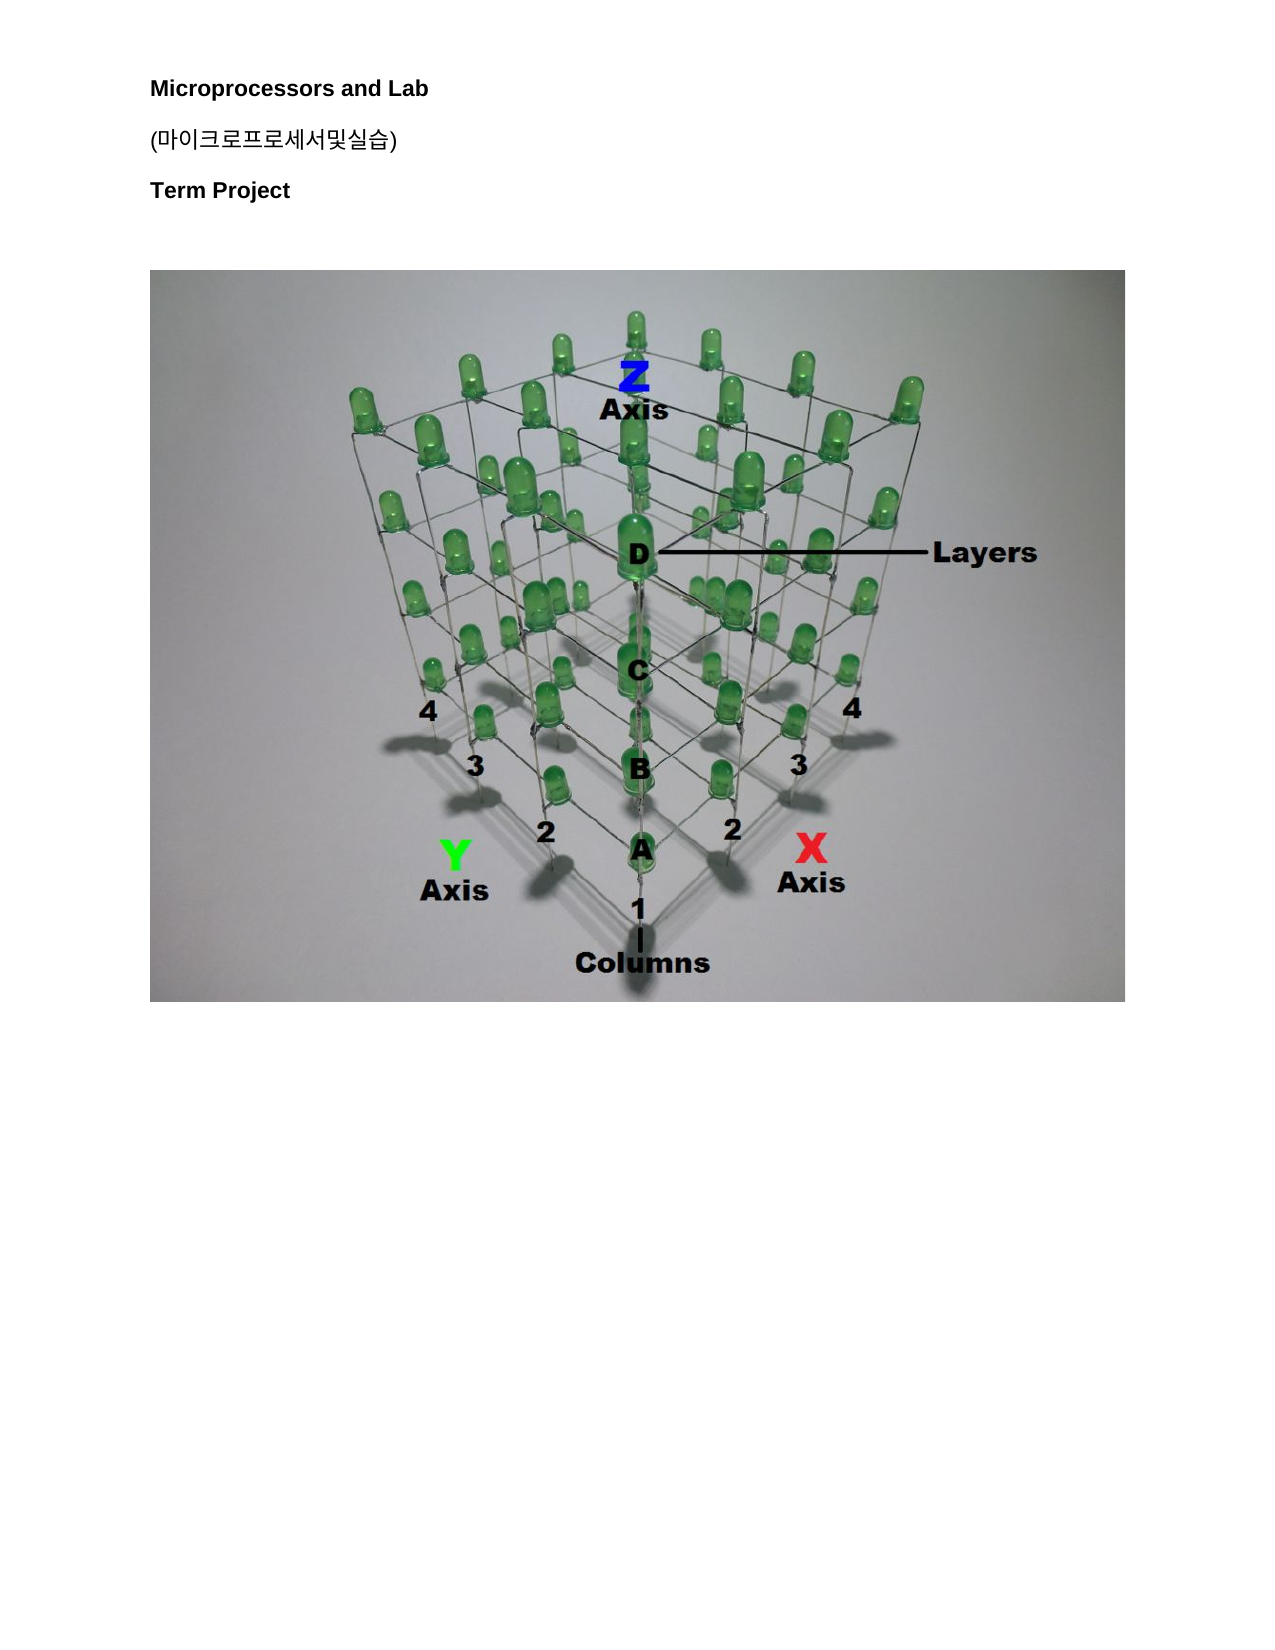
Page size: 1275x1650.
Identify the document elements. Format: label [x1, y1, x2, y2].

picture [150, 270, 1125, 1002]
